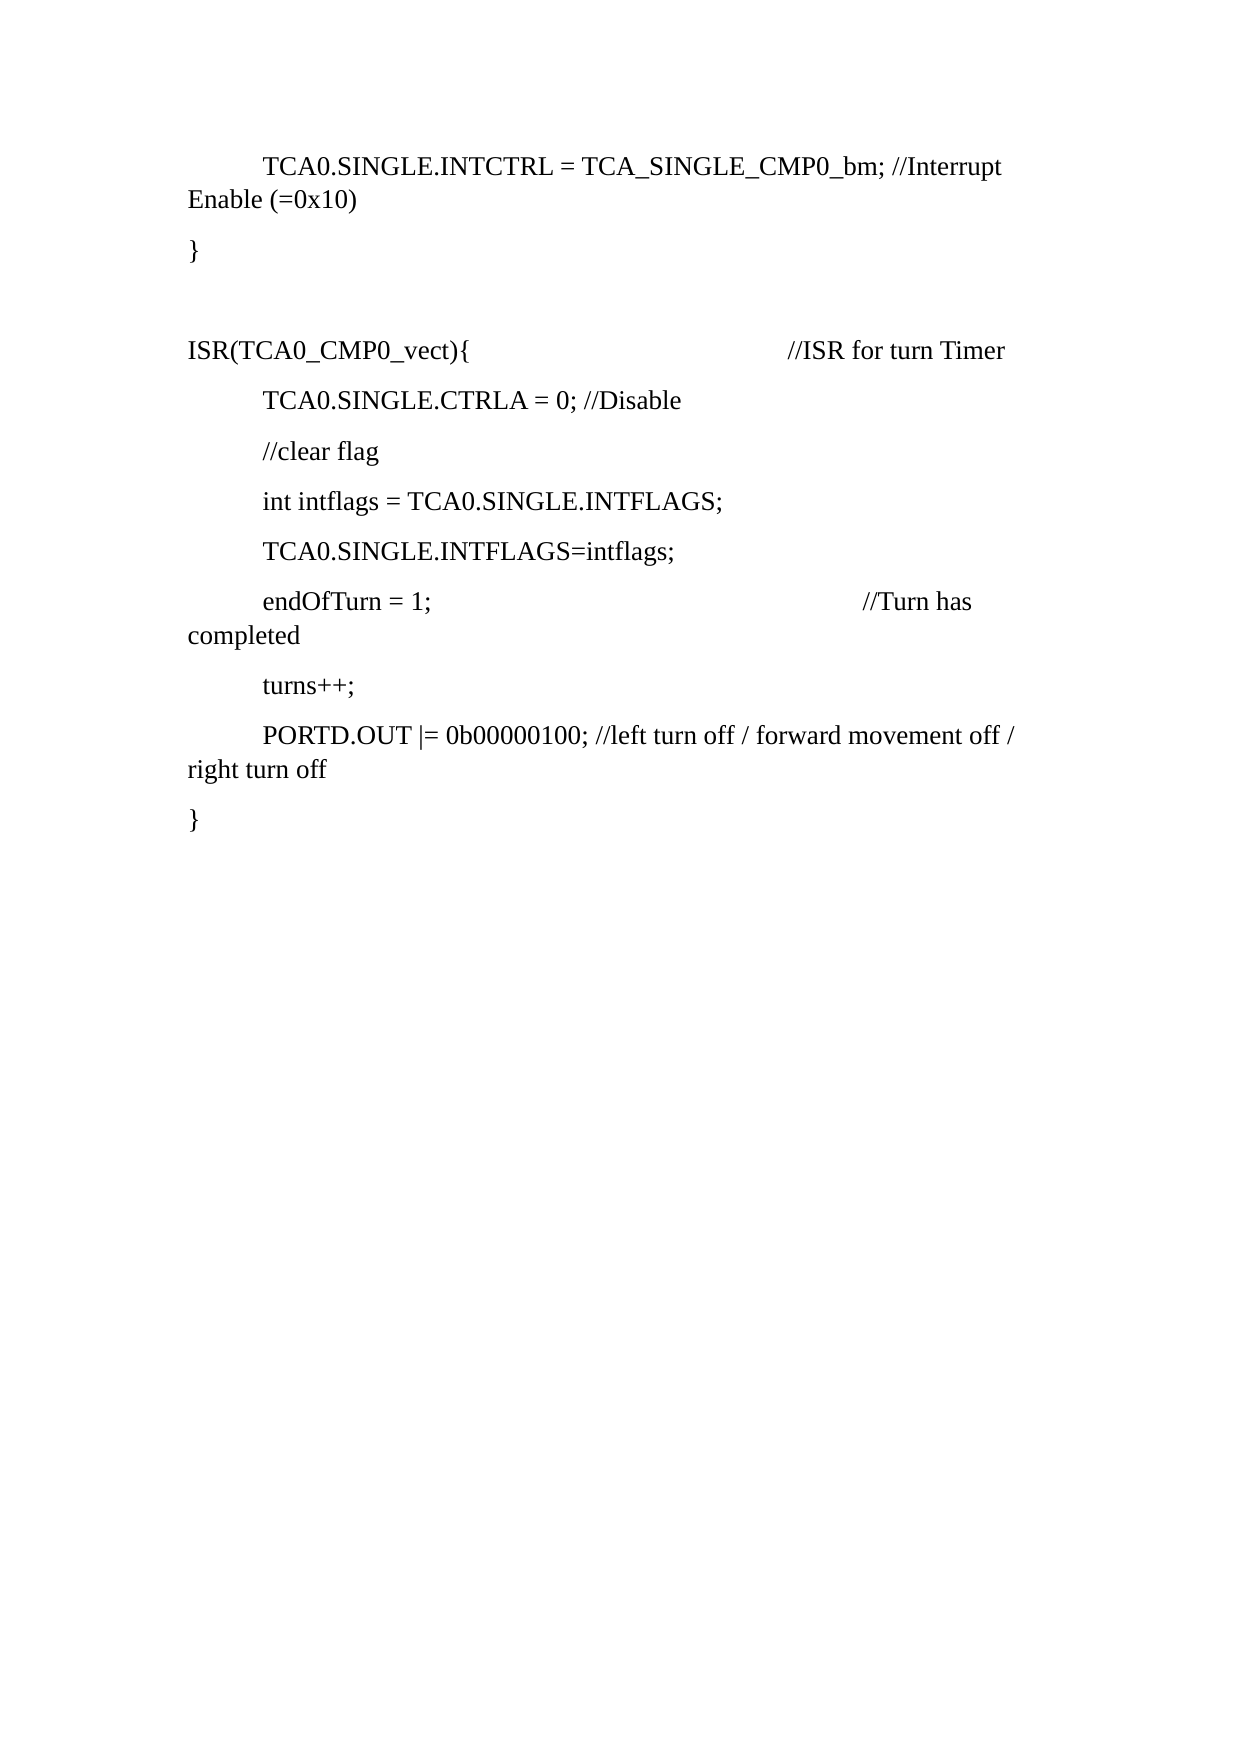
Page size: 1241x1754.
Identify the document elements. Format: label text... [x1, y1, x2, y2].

text int intflags = TCA0.SINGLE.INTFLAGS; [187, 485, 1053, 516]
text } [187, 234, 1053, 265]
text //clear flag [187, 434, 1053, 466]
text PORTD.OUT |= 0b00000100; //left turn off / forward movement off / right turn off [187, 719, 1053, 784]
text ISR(TCA0_CMP0_vect){ //ISR for turn Timer [187, 334, 1053, 365]
text turns++; [187, 669, 1053, 700]
text TCA0.SINGLE.INTCTRL = TCA_SINGLE_CMP0_bm; //Interrupt Enable (=0x10) [187, 150, 1053, 215]
text endOfTurn = 1; //Turn has completed [187, 585, 1053, 650]
text } [187, 803, 1053, 834]
text TCA0.SINGLE.CTRLA = 0; //Disable [187, 384, 1053, 416]
text TCA0.SINGLE.INTFLAGS=intflags; [187, 535, 1053, 566]
